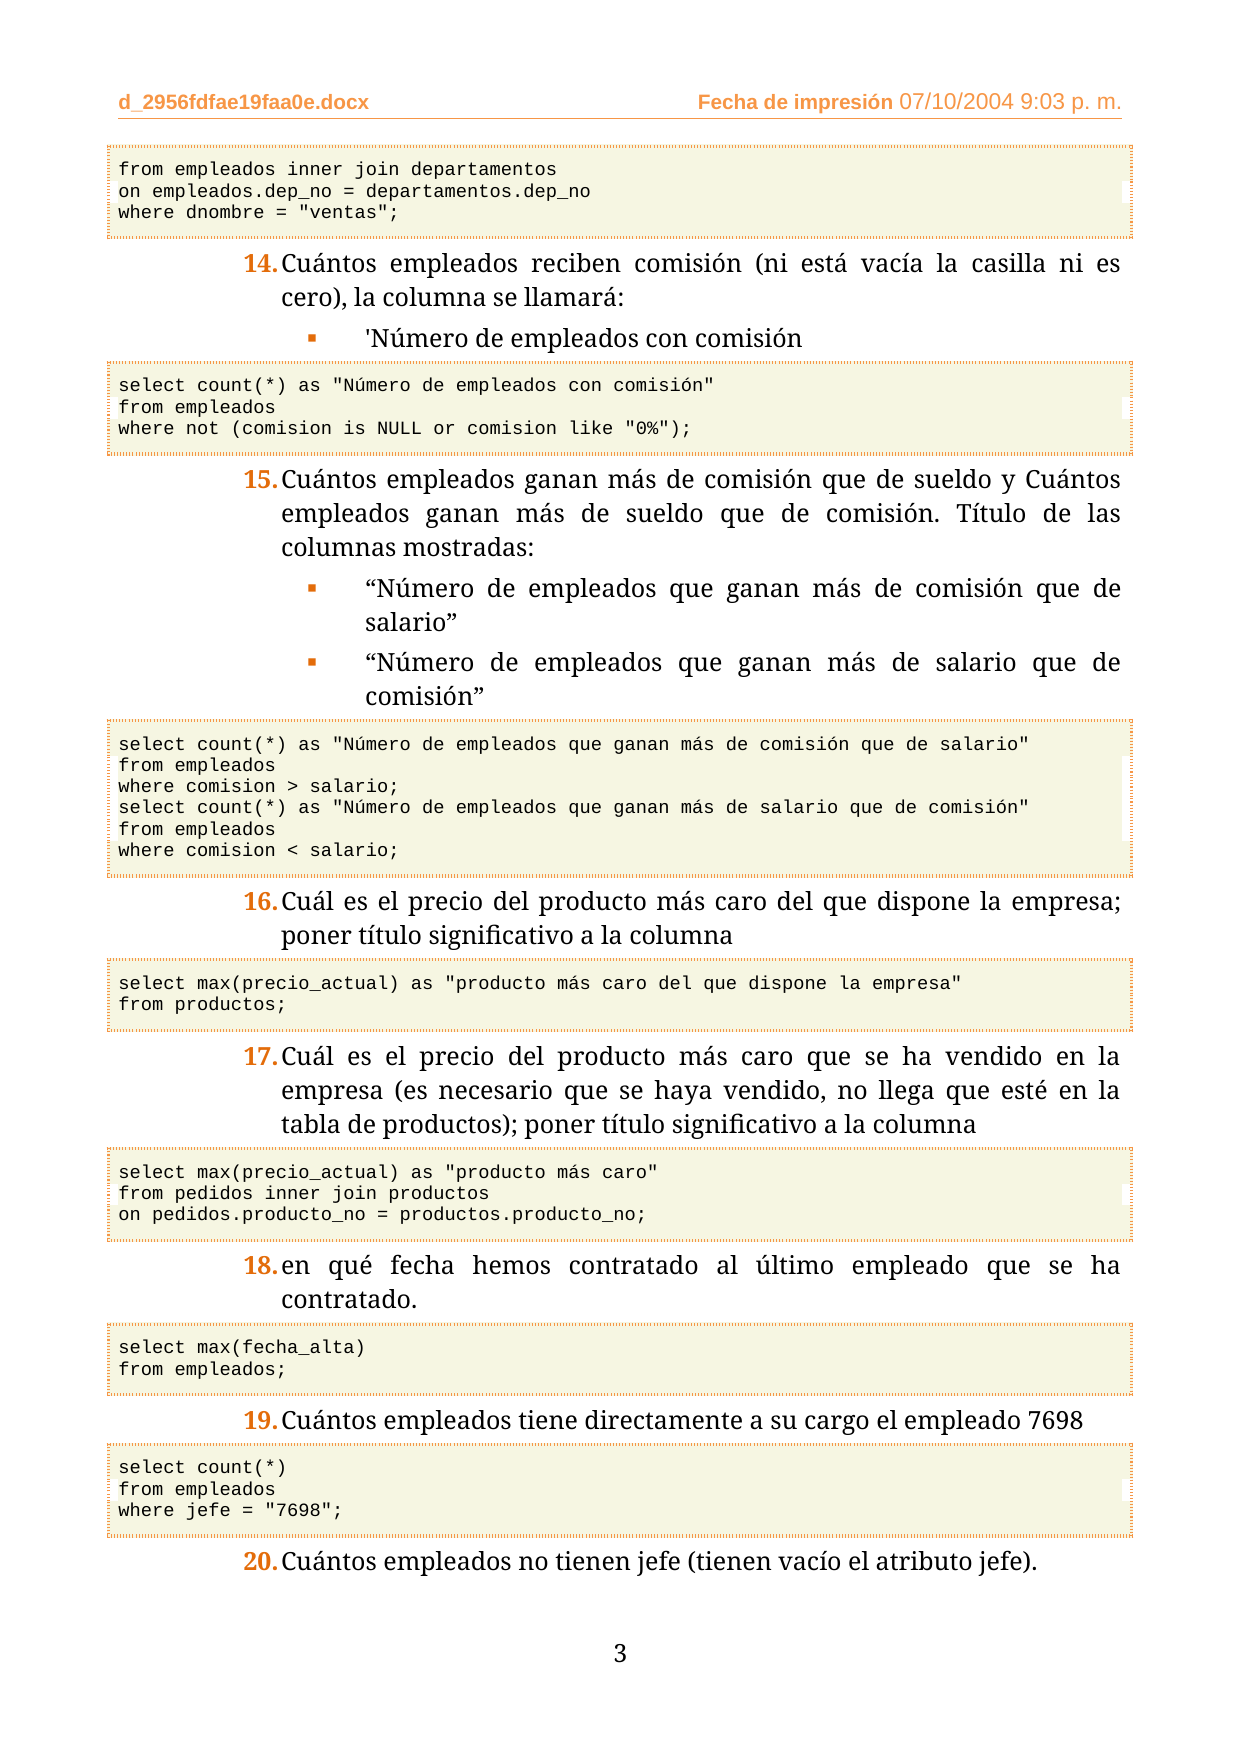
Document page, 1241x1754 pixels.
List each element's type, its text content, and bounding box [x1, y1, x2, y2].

text select max(precio_actual) as "producto más caro" [107, 1147, 1133, 1184]
text where comision < salario; [107, 825, 1133, 878]
list Cuál es el precio del producto más caro del que dispone la empresa; poner título significativo a la columna [243, 884, 1122, 952]
list “Número de empleados que ganan más de salario que de comisión” [306, 644, 1122, 713]
list Cuántos empleados tiene directamente a su cargo el empleado 7698 [243, 1402, 1122, 1436]
text from productos; [107, 979, 1133, 1032]
text where jefe = "7698"; [107, 1485, 1133, 1538]
list Cuál es el precio del producto más caro que se ha vendido en la empresa (es necesario que se haya vendido, no llega que esté en la tabla de productos); poner título significativo a la columna [243, 1038, 1122, 1141]
text select count(*) as "Número de empleados con comisión" [107, 361, 1133, 397]
text on pedidos.producto_no = productos.producto_no; [107, 1189, 1133, 1242]
list Cuántos empleados ganan más de comisión que de sueldo y Cuántos empleados ganan más de sueldo que de comisión. Título de las columnas mostradas: [243, 462, 1122, 564]
list Cuántos empleados reciben comisión (ni está vacía la casilla ni es cero), la columna se llamará: [243, 246, 1122, 314]
list “Número de empleados que ganan más de comisión que de salario” [306, 570, 1122, 638]
list Cuántos empleados no tienen jefe (tienen vacío el atributo jefe). [243, 1544, 1122, 1578]
text select count(*) [107, 1443, 1133, 1479]
text select count(*) as "Número de empleados que ganan más de comisión que de salario" [107, 719, 1133, 756]
list en qué fecha hemos contratado al último empleado que se ha contratado. [243, 1248, 1122, 1316]
text where not (comision is NULL or comision like "0%"); [107, 403, 1133, 456]
text select max(precio_actual) as "producto más caro del que dispone la empresa" [107, 958, 1133, 979]
text select max(fecha_alta) [107, 1322, 1133, 1344]
text from empleados inner join departamentos [107, 144, 1133, 181]
text where comision > salario; [118, 777, 1122, 798]
list 'Número de empleados con comisión [306, 320, 1122, 354]
text select count(*) as "Número de empleados que ganan más de salario que de comisión" [118, 798, 1122, 819]
text where dnombre = "ventas"; [107, 187, 1133, 239]
text from empleados; [107, 1344, 1133, 1396]
text from empleados [118, 756, 1122, 777]
